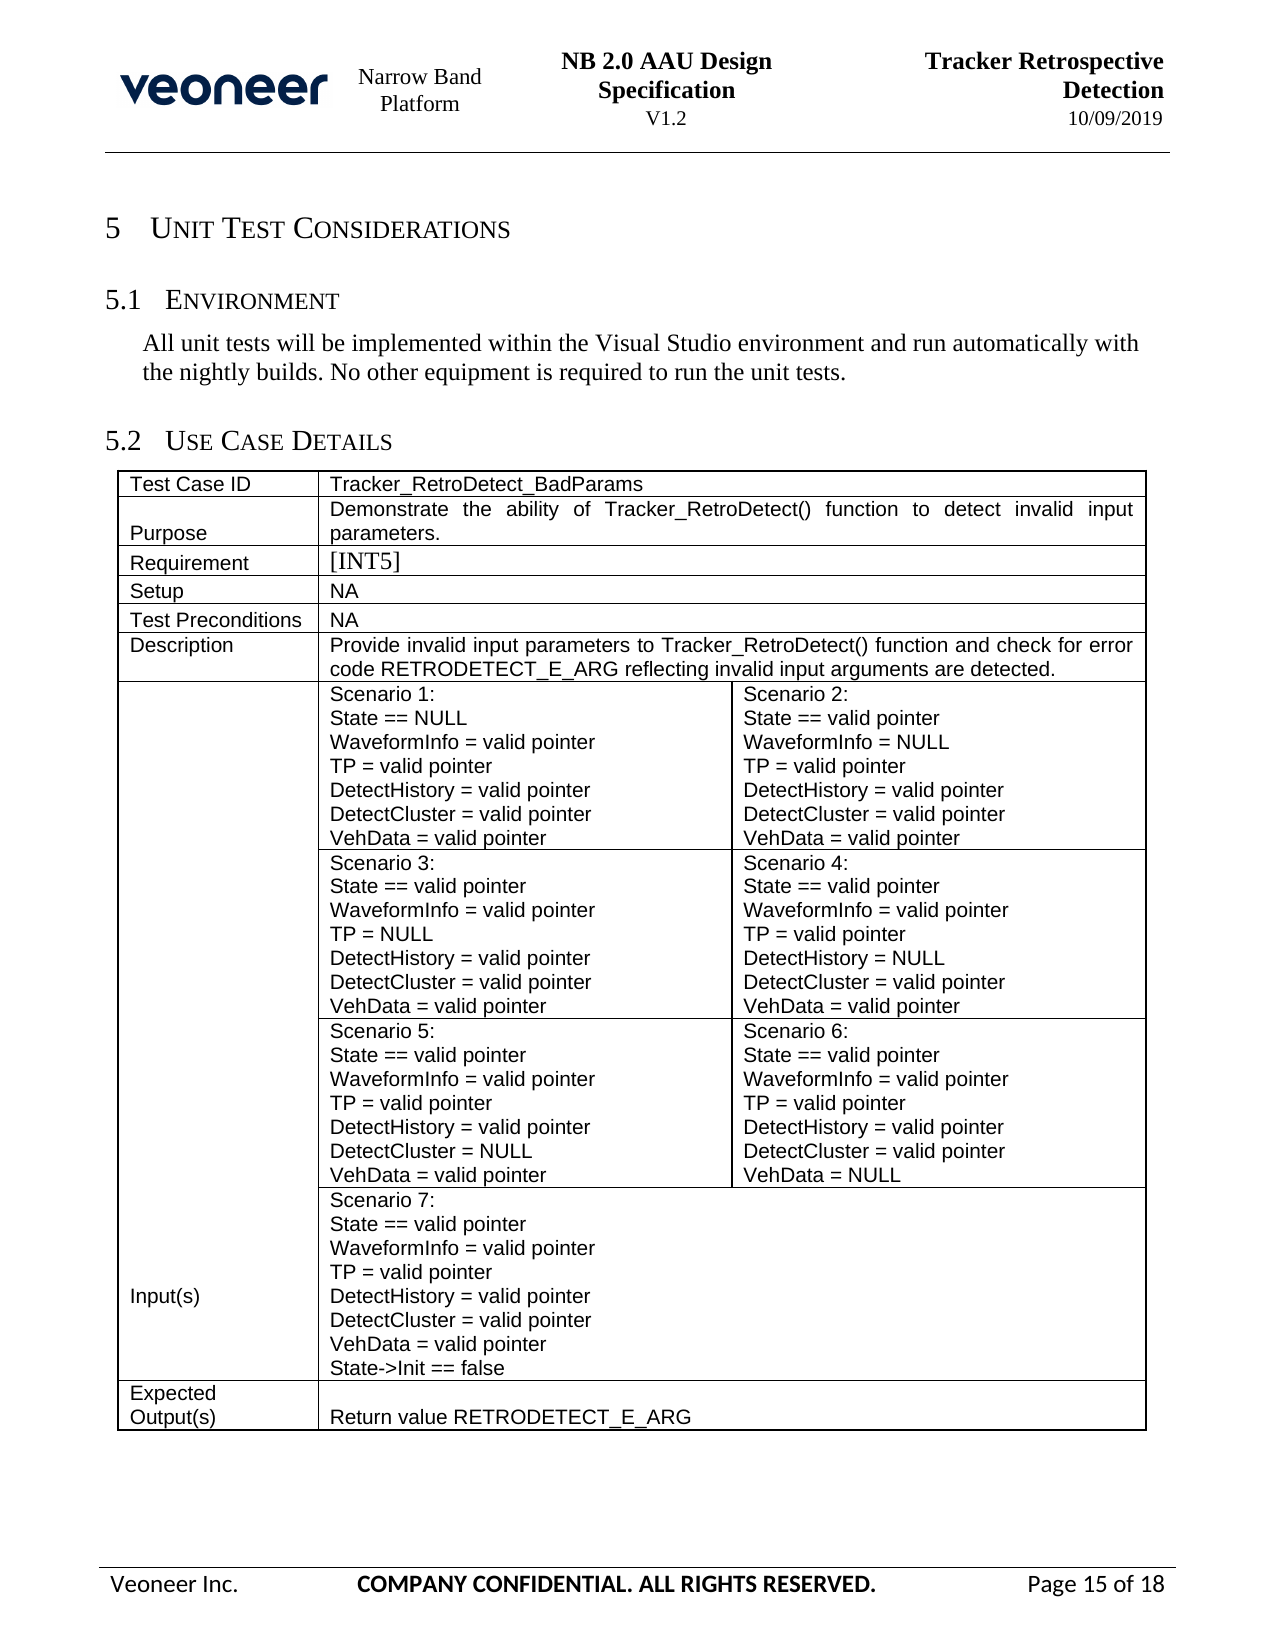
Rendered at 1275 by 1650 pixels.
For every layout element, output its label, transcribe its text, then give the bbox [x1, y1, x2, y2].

subtitle Use Case Details [105, 423, 1170, 457]
table_cell Scenario 1: State == NULL WaveformInfo = valid pointer TP = valid pointer DetectHistory = valid pointer DetectCluster = valid pointer VehData = valid pointer [319, 682, 731, 849]
table_cell NA [319, 576, 1145, 603]
table_cell Test Preconditions [119, 604, 318, 632]
table_cell NA [319, 604, 1145, 632]
picture [116, 72, 333, 108]
table_cell Description [119, 633, 318, 681]
table_cell Provide invalid input parameters to Tracker_RetroDetect() function and check for error code RETRODETECT_E_ARG reflecting invalid input arguments are detected. [319, 633, 1145, 681]
text All unit tests will be implemented within the Visual Studio environment and run automatically with the nightly builds. No other equipment is required to run the unit tests. [142, 328, 1170, 386]
subtitle Environment [105, 282, 1170, 316]
table_cell [INT5] [319, 546, 1145, 575]
table_cell Scenario 4: State == valid pointer WaveformInfo = valid pointer TP = valid pointer DetectHistory = NULL DetectCluster = valid pointer VehData = valid pointer [733, 850, 1145, 1018]
table_cell Expected Output(s) [119, 1381, 318, 1428]
table_cell Demonstrate the ability of Tracker_RetroDetect() function to detect invalid input parameters. [319, 497, 1145, 545]
table_cell Input(s) [119, 682, 318, 1379]
table_cell Requirement [119, 546, 318, 575]
subtitle Unit Test Considerations [105, 209, 1170, 245]
table_cell Scenario 5: State == valid pointer WaveformInfo = valid pointer TP = valid pointer DetectHistory = valid pointer DetectCluster = NULL VehData = valid pointer [319, 1019, 731, 1187]
table_cell Scenario 6: State == valid pointer WaveformInfo = valid pointer TP = valid pointer DetectHistory = valid pointer DetectCluster = valid pointer VehData = NULL [733, 1019, 1145, 1187]
table_cell Scenario 7: State == valid pointer WaveformInfo = valid pointer TP = valid pointer DetectHistory = valid pointer DetectCluster = valid pointer VehData = valid pointer State->Init == false [319, 1188, 1145, 1379]
table_cell Purpose [119, 497, 318, 545]
table_cell Setup [119, 576, 318, 603]
table_header Tracker_RetroDetect_BadParams [319, 472, 1145, 496]
table_cell Return value RETRODETECT_E_ARG [319, 1381, 1145, 1428]
table_header Test Case ID [119, 472, 318, 496]
table_cell Scenario 3: State == valid pointer WaveformInfo = valid pointer TP = NULL DetectHistory = valid pointer DetectCluster = valid pointer VehData = valid pointer [319, 850, 731, 1018]
table_cell Scenario 2: State == valid pointer WaveformInfo = NULL TP = valid pointer DetectHistory = valid pointer DetectCluster = valid pointer VehData = valid pointer [733, 682, 1145, 849]
